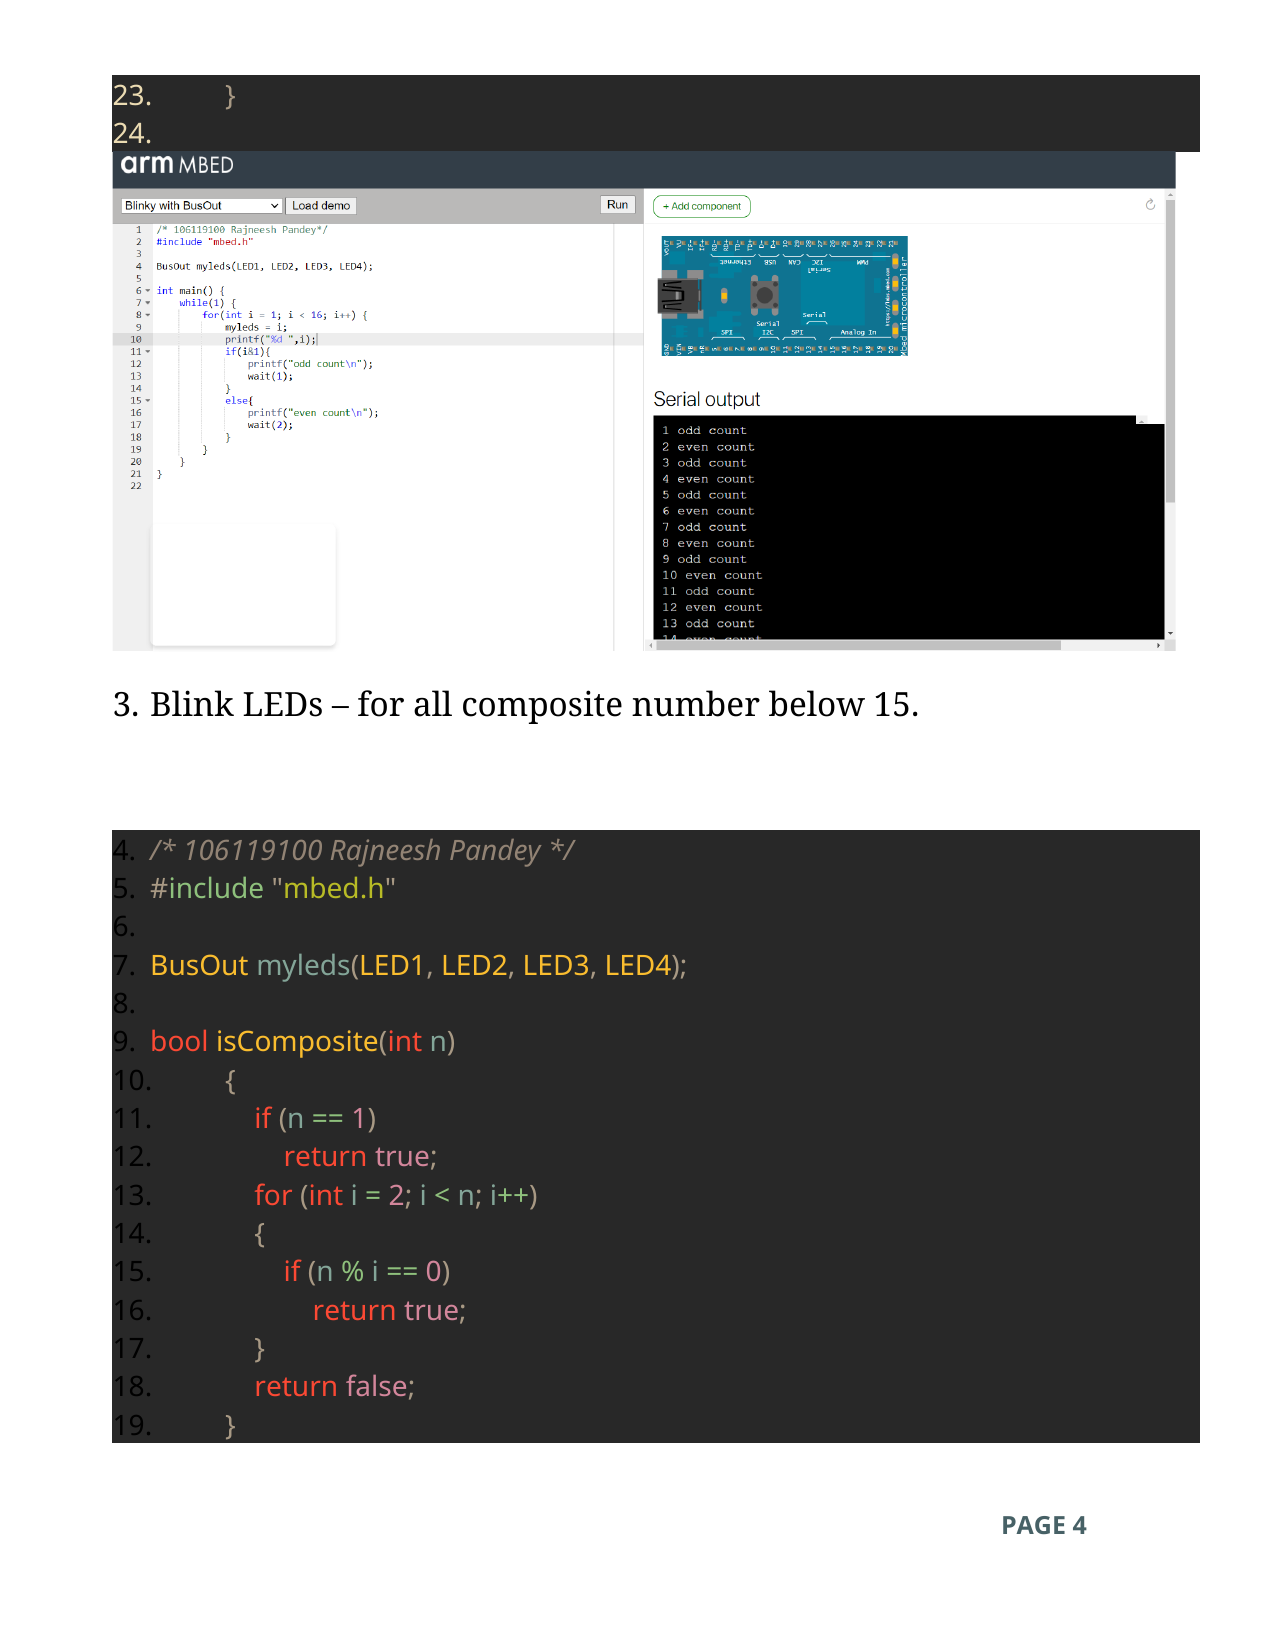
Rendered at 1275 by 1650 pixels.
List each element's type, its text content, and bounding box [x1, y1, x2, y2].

list bool isComposite(int n) [112, 1022, 1200, 1060]
list return true; [112, 1290, 1200, 1328]
list for (int i = 2; i < n; i++) [112, 1175, 1200, 1213]
list } [112, 1405, 1200, 1443]
list return false; [112, 1367, 1200, 1405]
list { [112, 1060, 1200, 1098]
list } [112, 75, 1200, 113]
list #include "mbed.h" [112, 868, 1200, 907]
list if (n % i == 0) [112, 1252, 1200, 1290]
list Blink LEDs – for all composite number below 15. [112, 681, 1200, 726]
list /* 106119100 Rajneesh Pandey */ [112, 830, 1200, 868]
list BusOut myleds(LED1, LED2, LED3, LED4); [112, 945, 1200, 983]
list if (n == 1) [112, 1098, 1200, 1137]
list } [112, 1328, 1200, 1367]
list { [112, 1213, 1200, 1252]
picture [112, 151, 1176, 652]
list return true; [112, 1137, 1200, 1175]
